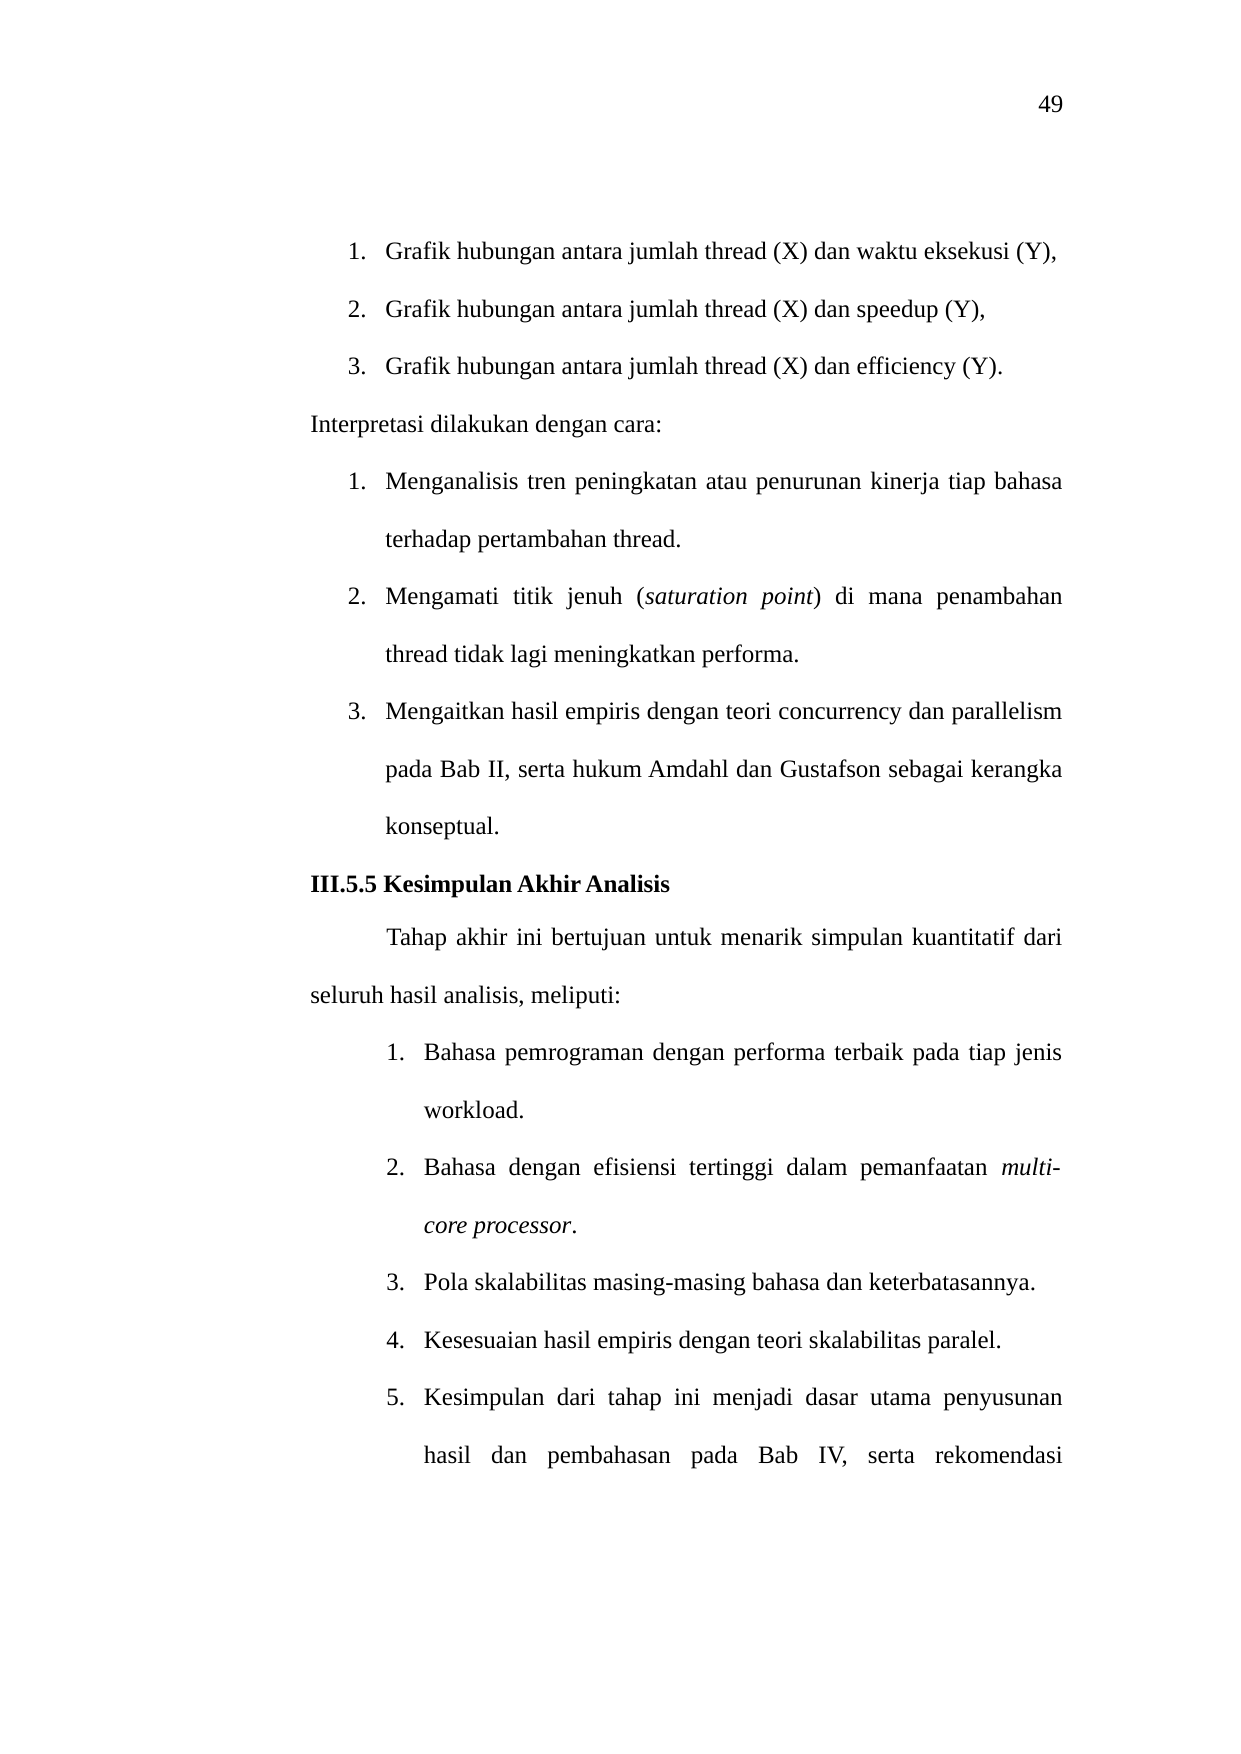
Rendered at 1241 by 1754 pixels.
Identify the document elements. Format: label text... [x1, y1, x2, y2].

list Grafik hubungan antara jumlah thread (X) dan waktu eksekusi (Y), [348, 236, 1063, 265]
list Bahasa pemrograman dengan performa terbaik pada tiap jenis workload. [386, 1037, 1063, 1124]
list Mengaitkan hasil empiris dengan teori concurrency dan parallelism pada Bab II, serta hukum Amdahl dan Gustafson sebagai kerangka konseptual. [348, 696, 1063, 840]
list Menganalisis tren peningkatan atau penurunan kinerja tiap bahasa terhadap pertambahan thread. [348, 466, 1063, 552]
subtitle Kesimpulan Akhir Analisis [310, 869, 1063, 897]
list Grafik hubungan antara jumlah thread (X) dan speedup (Y), [348, 294, 1063, 322]
text Interpretasi dilakukan dengan cara: [310, 409, 1063, 437]
list Kesesuaian hasil empiris dengan teori skalabilitas paralel. [386, 1325, 1063, 1354]
list Pola skalabilitas masing-masing bahasa dan keterbatasannya. [386, 1267, 1063, 1296]
list Grafik hubungan antara jumlah thread (X) dan efficiency (Y). [348, 351, 1063, 380]
list Bahasa dengan efisiensi tertinggi dalam pemanfaatan multi-core processor. [386, 1152, 1063, 1239]
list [386, 1382, 1063, 1469]
list Mengamati titik jenuh (saturation point) di mana penambahan thread tidak lagi meningkatkan performa. [348, 581, 1063, 667]
text Tahap akhir ini bertujuan untuk menarik simpulan kuantitatif dari seluruh hasil analisis, meliputi: [310, 922, 1063, 1009]
